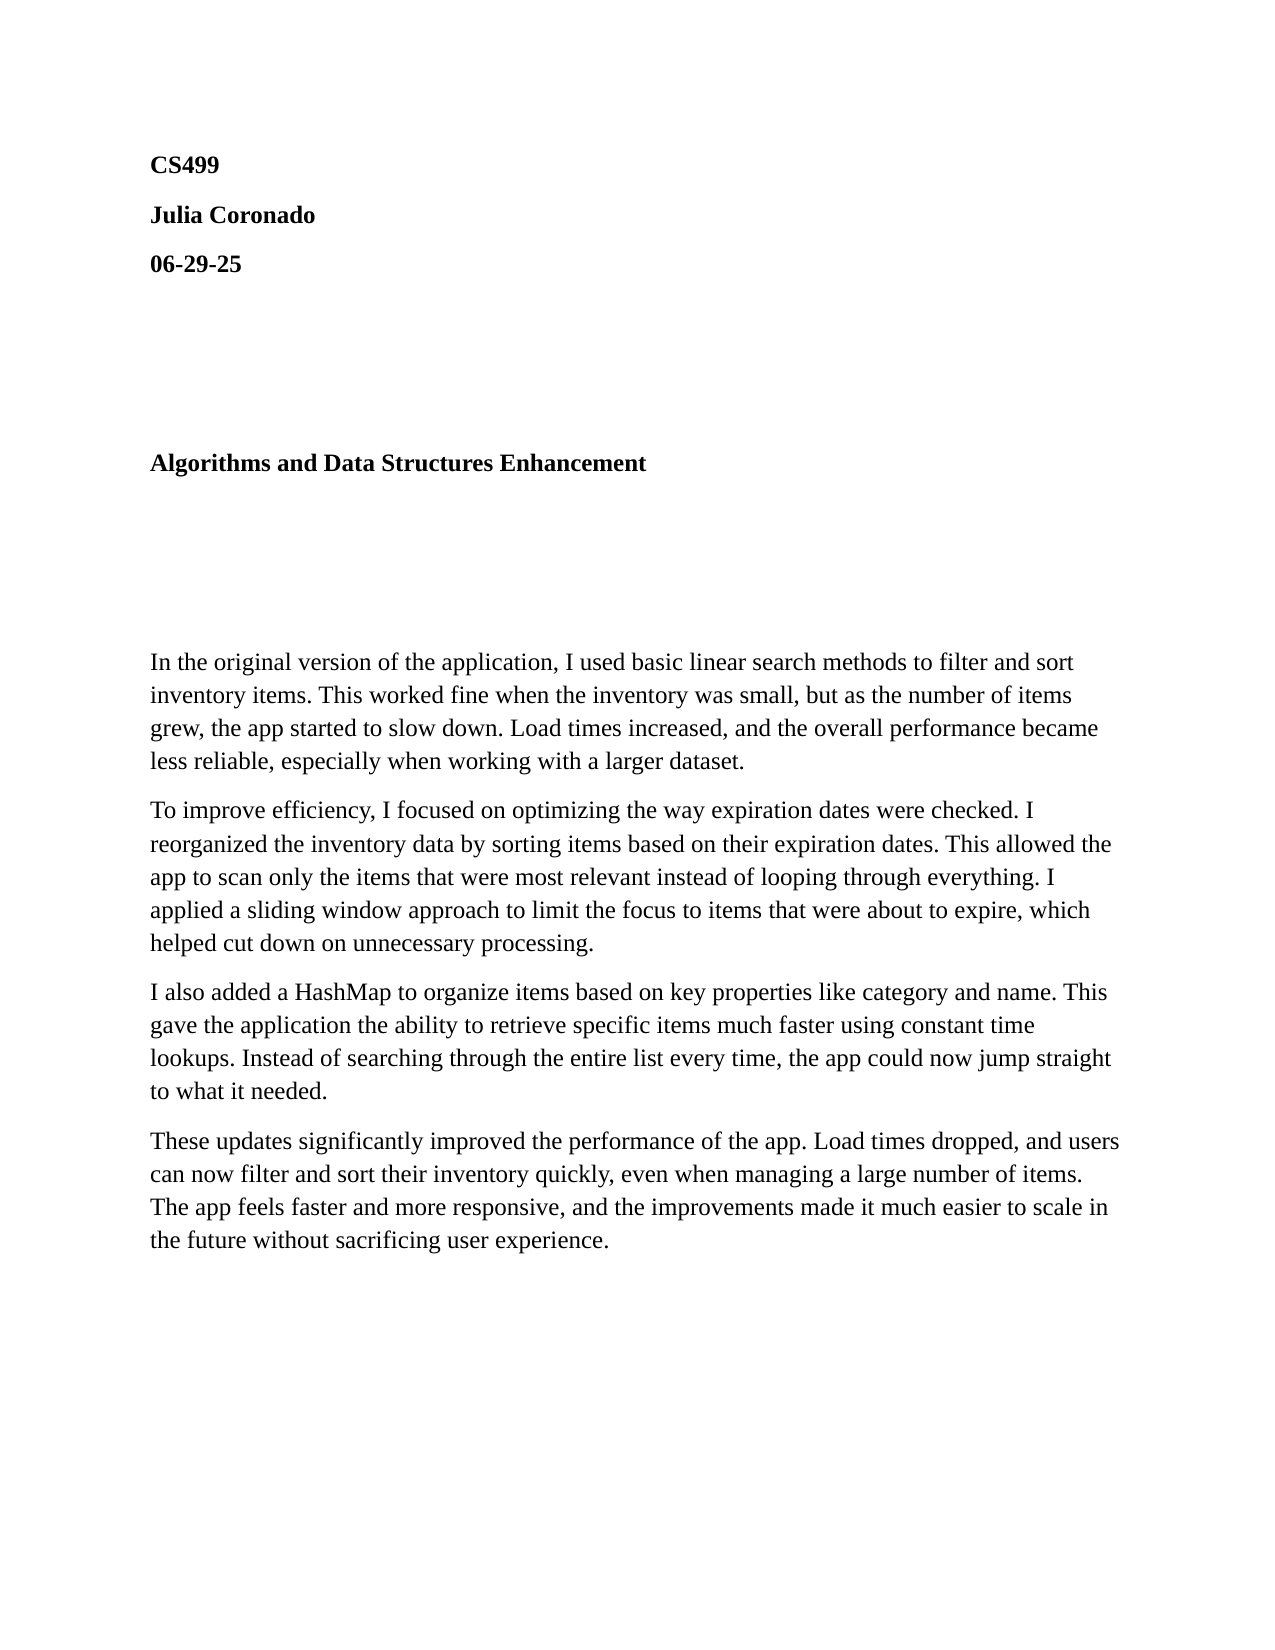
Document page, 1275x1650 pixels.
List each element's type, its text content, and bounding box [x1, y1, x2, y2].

text Julia Coronado [150, 200, 1125, 228]
text In the original version of the application, I used basic linear search methods to filter and sort inventory items. This worked fine when the inventory was small, but as the number of items grew, the app started to slow down. Load times increased, and the overall performance became less reliable, especially when working with a larger dataset. [150, 647, 1125, 775]
text 06-29-25 [150, 249, 1125, 278]
text These updates significantly improved the performance of the app. Load times dropped, and users can now filter and sort their inventory quickly, even when managing a large number of items. The app feels faster and more responsive, and the improvements made it much easier to scale in the future without sacrificing user experience. [150, 1126, 1125, 1254]
text To improve efficiency, I focused on optimizing the way expiration dates were checked. I reorganized the inventory data by sorting items based on their expiration dates. This allowed the app to scan only the items that were most relevant instead of looping through everything. I applied a sliding window approach to limit the focus to items that were about to expire, which helped cut down on unnecessary processing. [150, 796, 1125, 956]
text CS499 [150, 150, 1125, 179]
text I also added a HashMap to organize items based on key properties like category and name. This gave the application the ability to retrieve specific items much faster using constant time lookups. Instead of searching through the entire list every time, the app could now jump straight to what it needed. [150, 977, 1125, 1105]
text Algorithms and Data Structures Enhancement [150, 448, 1125, 477]
